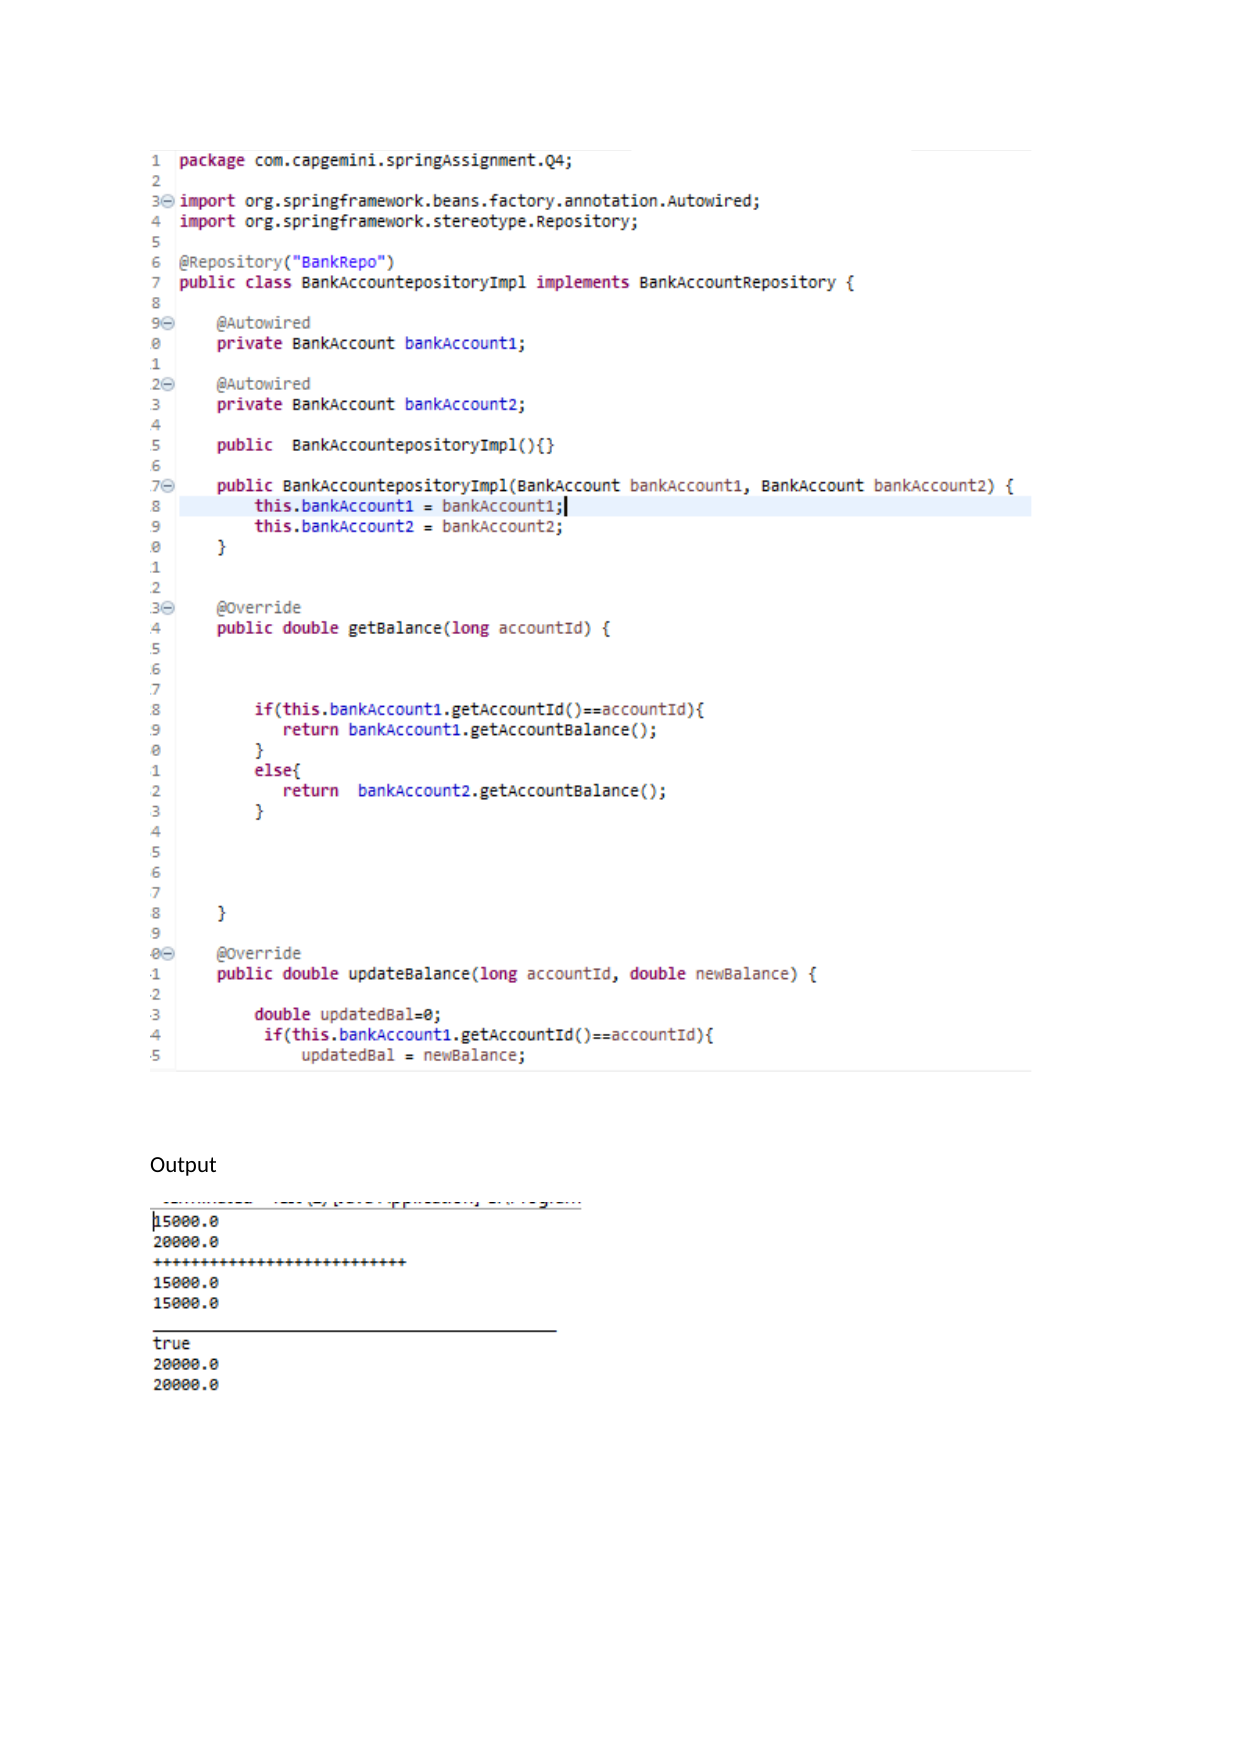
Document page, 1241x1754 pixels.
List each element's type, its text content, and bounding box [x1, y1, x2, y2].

picture [150, 150, 1032, 1072]
text Output [150, 1150, 1090, 1178]
picture [150, 1202, 582, 1417]
